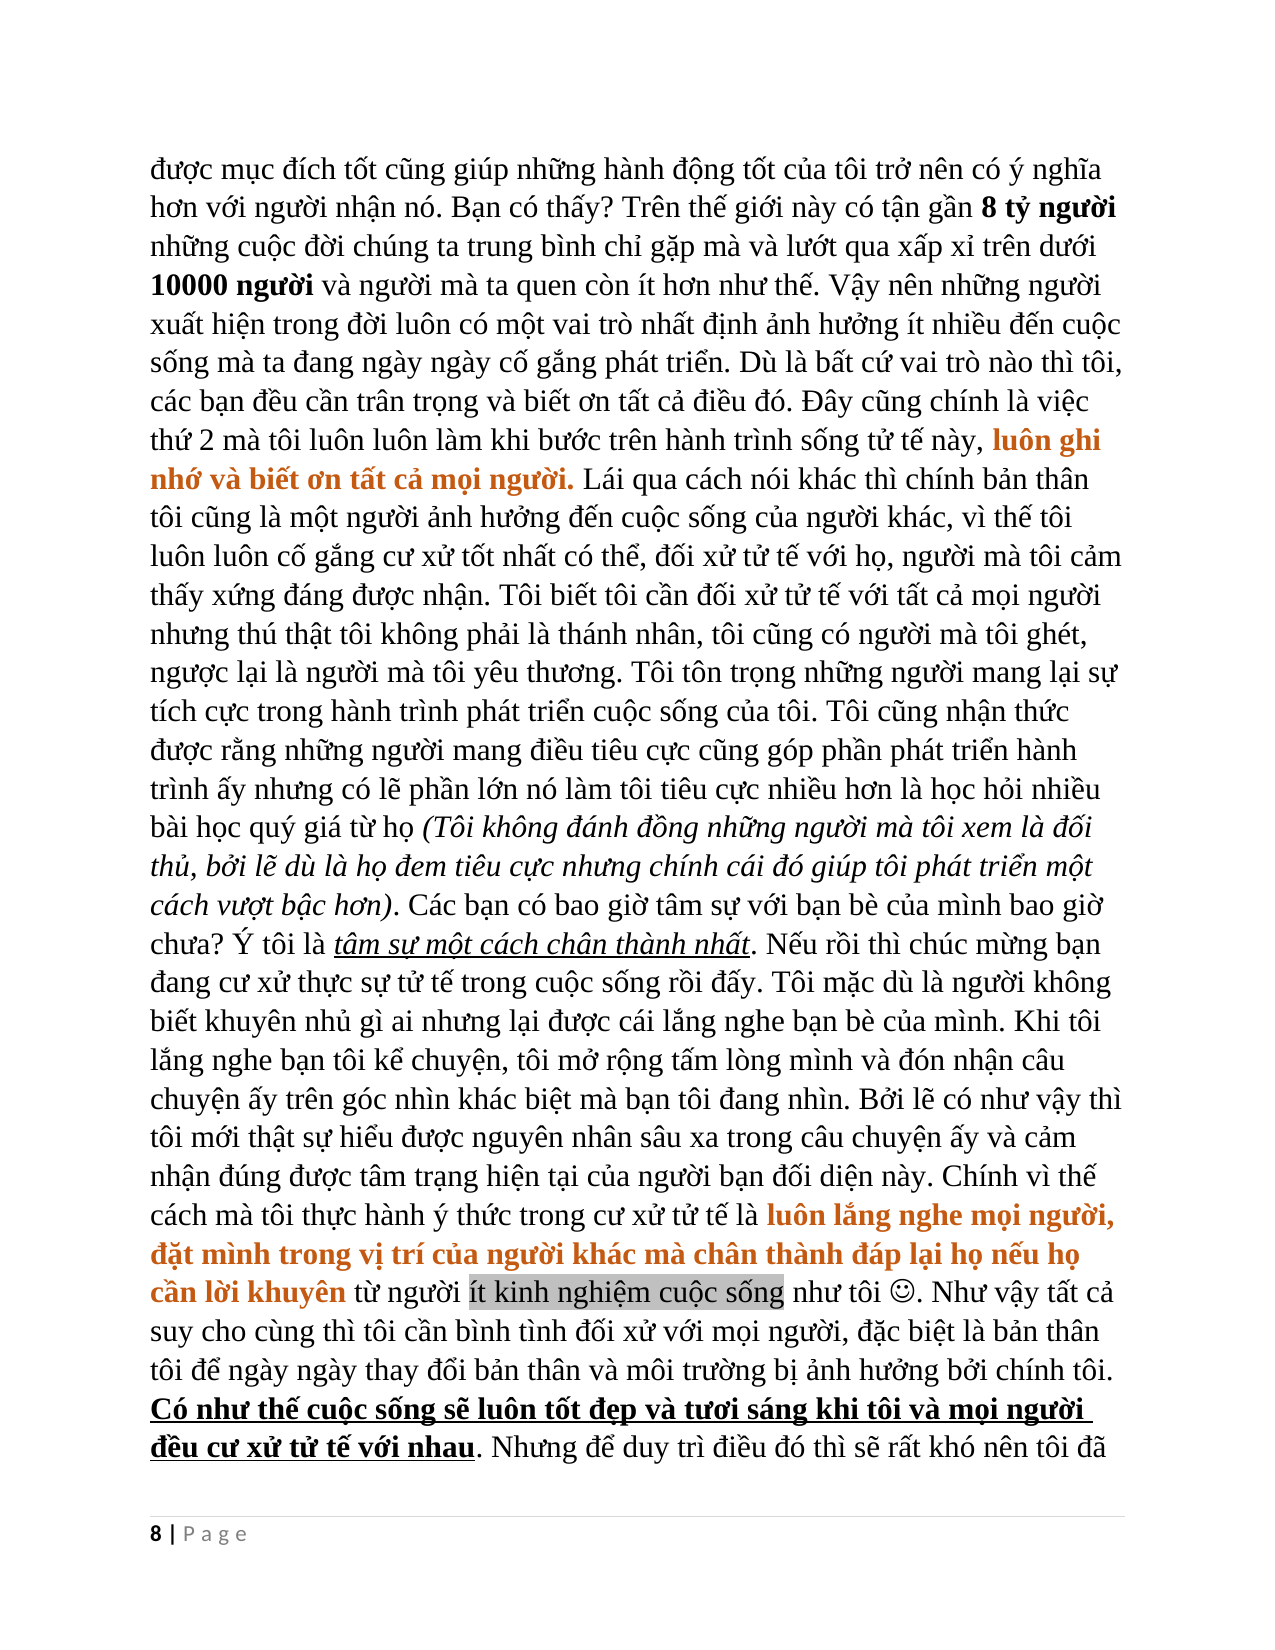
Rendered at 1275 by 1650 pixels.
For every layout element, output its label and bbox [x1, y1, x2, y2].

text [150, 150, 1125, 1465]
